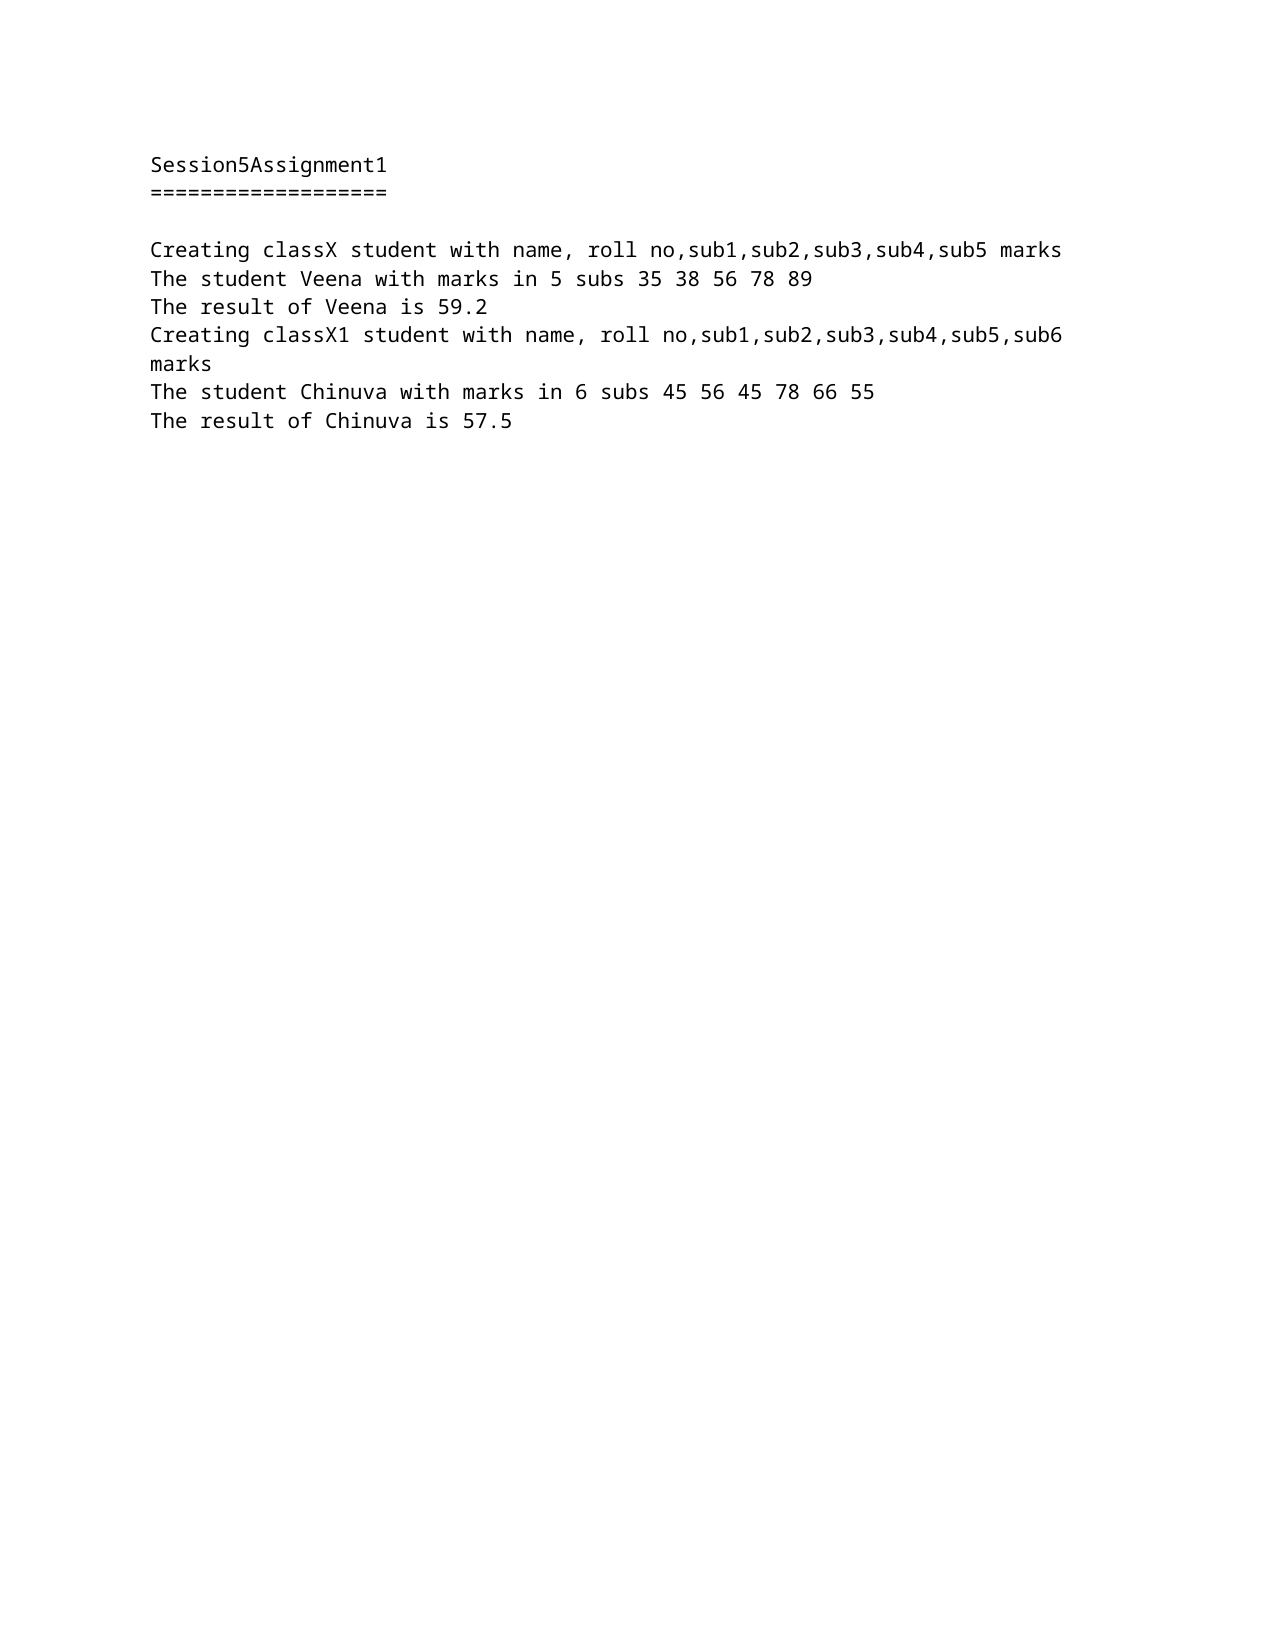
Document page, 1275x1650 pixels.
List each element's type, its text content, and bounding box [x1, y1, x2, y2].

text Creating classX1 student with name, roll no,sub1,sub2,sub3,sub4,sub5,sub6 marks [150, 321, 1125, 377]
text The student Chinuva with marks in 6 subs 45 56 45 78 66 55 [150, 377, 1125, 406]
text Creating classX student with name, roll no,sub1,sub2,sub3,sub4,sub5 marks [150, 235, 1125, 264]
text =================== [150, 178, 1125, 207]
text Session5Assignment1 [150, 150, 1125, 178]
text The student Veena with marks in 5 subs 35 38 56 78 89 [150, 264, 1125, 292]
text The result of Veena is 59.2 [150, 292, 1125, 321]
text The result of Chinuva is 57.5 [150, 406, 1125, 434]
